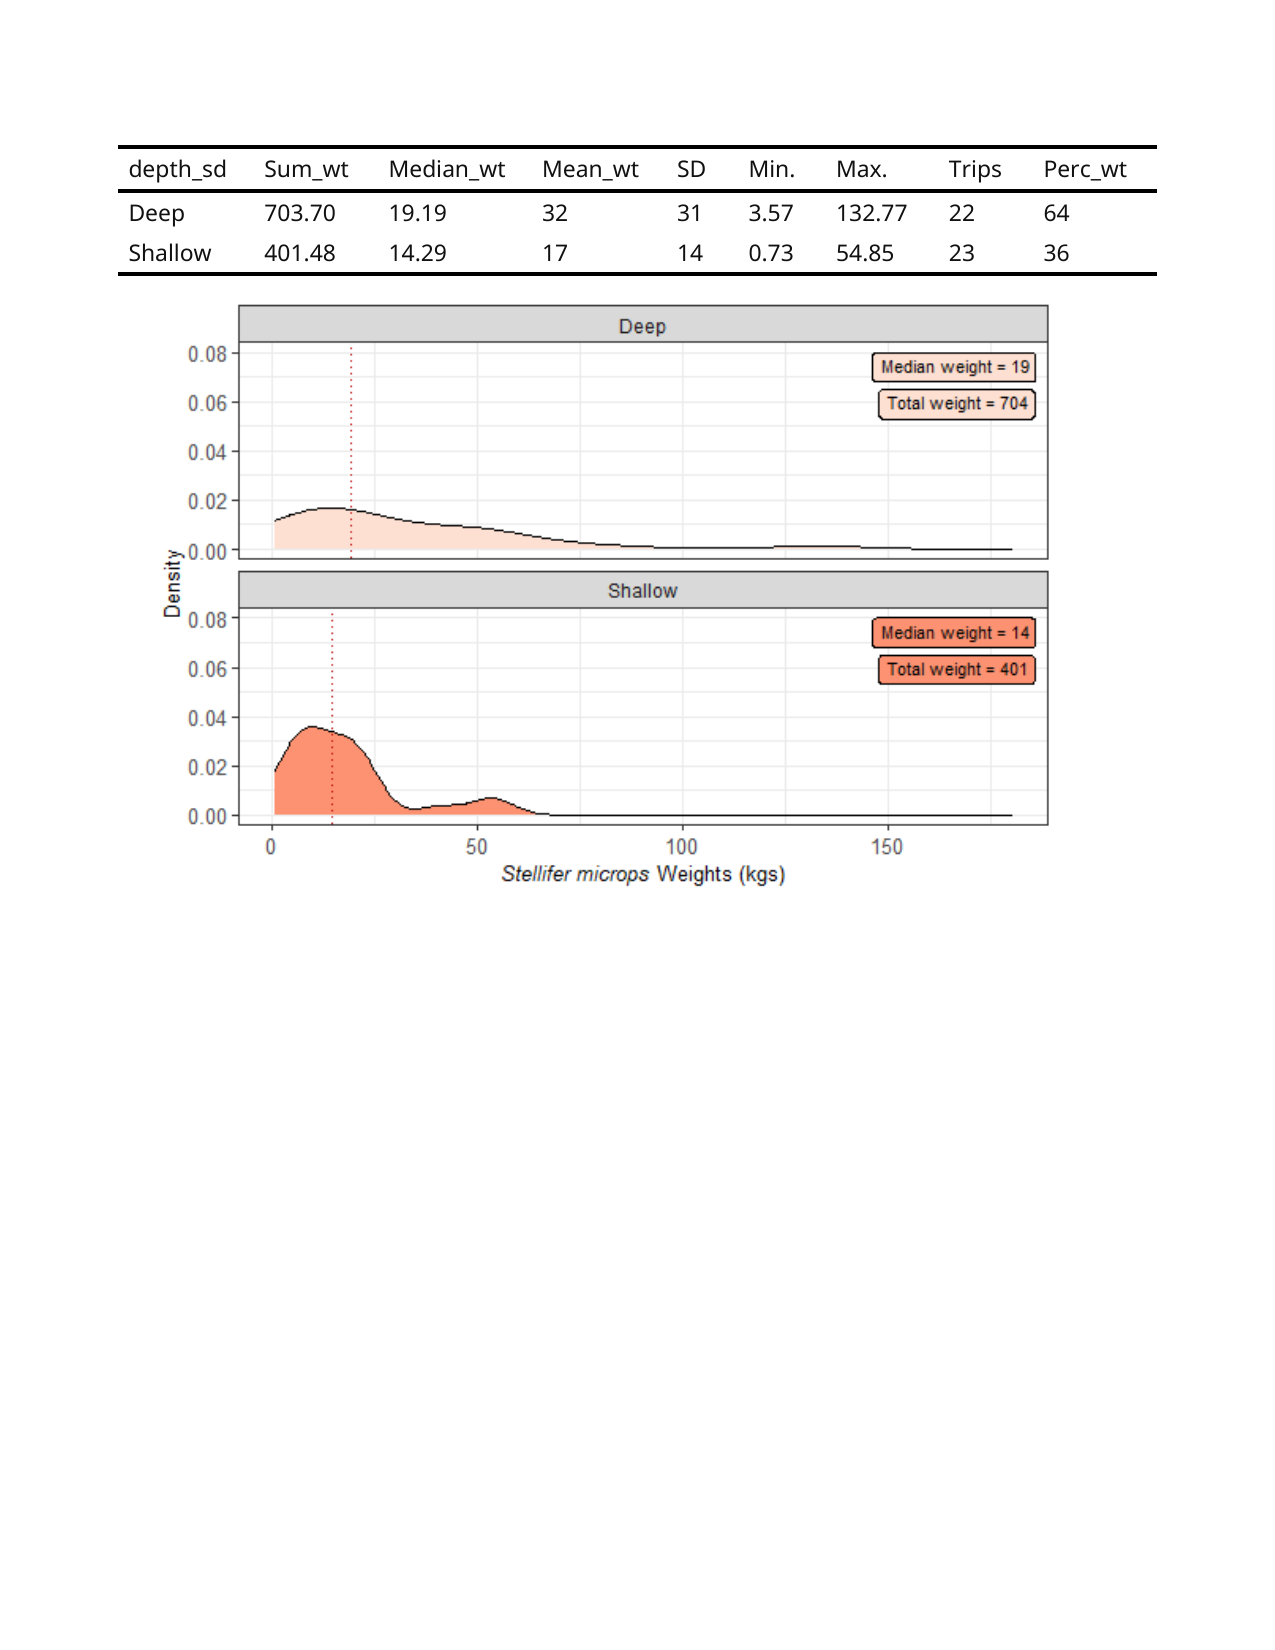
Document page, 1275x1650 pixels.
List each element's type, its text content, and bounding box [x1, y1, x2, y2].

table_header Perc_wt [1033, 149, 1157, 188]
table_cell 401.48 [254, 232, 378, 272]
table_header SD [666, 149, 738, 188]
table_cell 703.70 [254, 193, 378, 232]
table_header Min. [738, 149, 825, 188]
table_cell 17 [531, 232, 666, 272]
table_cell 14 [666, 232, 738, 272]
table_cell 0.73 [738, 232, 825, 272]
table_cell 3.57 [738, 193, 825, 232]
table_cell 19.19 [378, 193, 531, 232]
table_cell 23 [938, 232, 1033, 272]
table_cell 22 [938, 193, 1033, 232]
table_cell 14.29 [378, 232, 531, 272]
table_header Mean_wt [531, 149, 666, 188]
table_cell 32 [531, 193, 666, 232]
table_header Median_wt [378, 149, 531, 188]
table_cell 54.85 [825, 232, 938, 272]
table_cell Shallow [118, 232, 254, 272]
table_cell Deep [118, 193, 254, 232]
table_header Sum_wt [254, 149, 378, 188]
table_header depth_sd [118, 149, 254, 188]
table_cell 64 [1033, 193, 1157, 232]
table_header Trips [938, 149, 1033, 188]
table_cell 36 [1033, 232, 1157, 272]
table_header Max. [825, 149, 938, 188]
picture [150, 294, 1060, 902]
table_cell 31 [666, 193, 738, 232]
table_cell 132.77 [825, 193, 938, 232]
